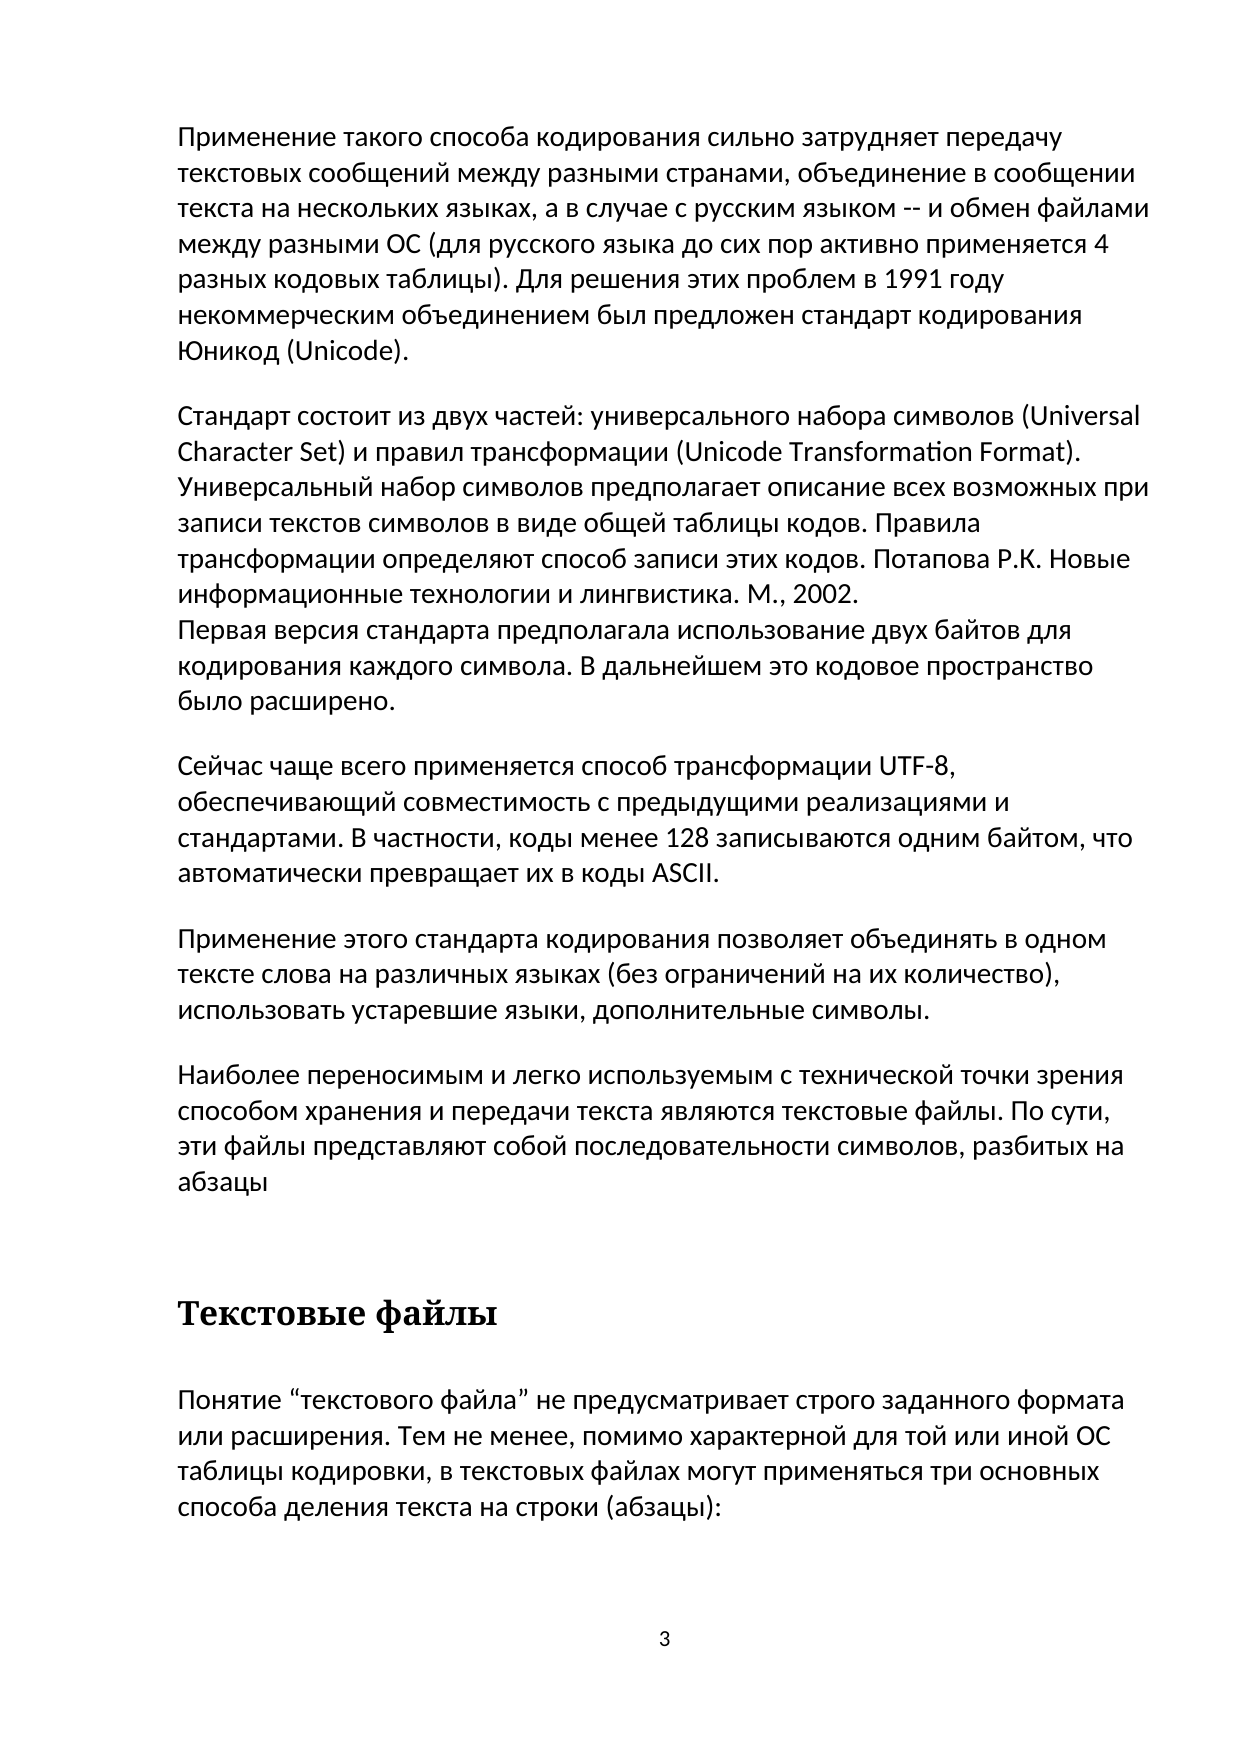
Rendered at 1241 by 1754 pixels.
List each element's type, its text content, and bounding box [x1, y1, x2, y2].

text Применение такого способа кодирования сильно затрудняет передачу текстовых сообщений между разными странами, объединение в сообщении текста на нескольких языках, а в случае с русским языком -- и обмен файлами между разными ОС (для русского языка до сих пор активно применяется 4 разных кодовых таблицы). Для решения этих проблем в 1991 году некоммерческим объединением был предложен стандарт кодирования Юникод (Unicode). [177, 118, 1152, 367]
text Наиболее переносимым и легко используемым с технической точки зрения способом хранения и передачи текста являются текстовые файлы. По сути, эти файлы представляют собой последовательности символов, разбитых на абзацы [177, 1056, 1152, 1199]
text Стандарт состоит из двух частей: универсального набора символов (Universal Character Set) и правил трансформации (Unicode Transformation Format). Универсальный набор символов предполагает описание всех возможных при записи текстов символов в виде общей таблицы кодов. Правила трансформации определяют способ записи этих кодов. Потапова Р.К. Новые информационные технологии и лингвистика. М., 2002. [177, 397, 1152, 611]
text Понятие “текстового файла” не предусматривает строго заданного формата или расширения. Тем не менее, помимо характерной для той или иной ОС таблицы кодировки, в текстовых файлах могут применяться три основных способа деления текста на строки (абзацы): [177, 1381, 1152, 1523]
text Текстовые файлы [177, 1290, 1152, 1336]
text Первая версия стандарта предполагала использование двух байтов для кодирования каждого символа. В дальнейшем это кодовое пространство было расширено. [177, 611, 1152, 718]
text Сейчас чаще всего применяется способ трансформации UTF-8, обеспечивающий совместимость с предыдущими реализациями и стандартами. В частности, коды менее 128 записываются одним байтом, что автоматически превращает их в коды ASCII. [177, 747, 1152, 890]
text Применение этого стандарта кодирования позволяет объединять в одном тексте слова на различных языках (без ограничений на их количество), использовать устаревшие языки, дополнительные символы. [177, 920, 1152, 1027]
